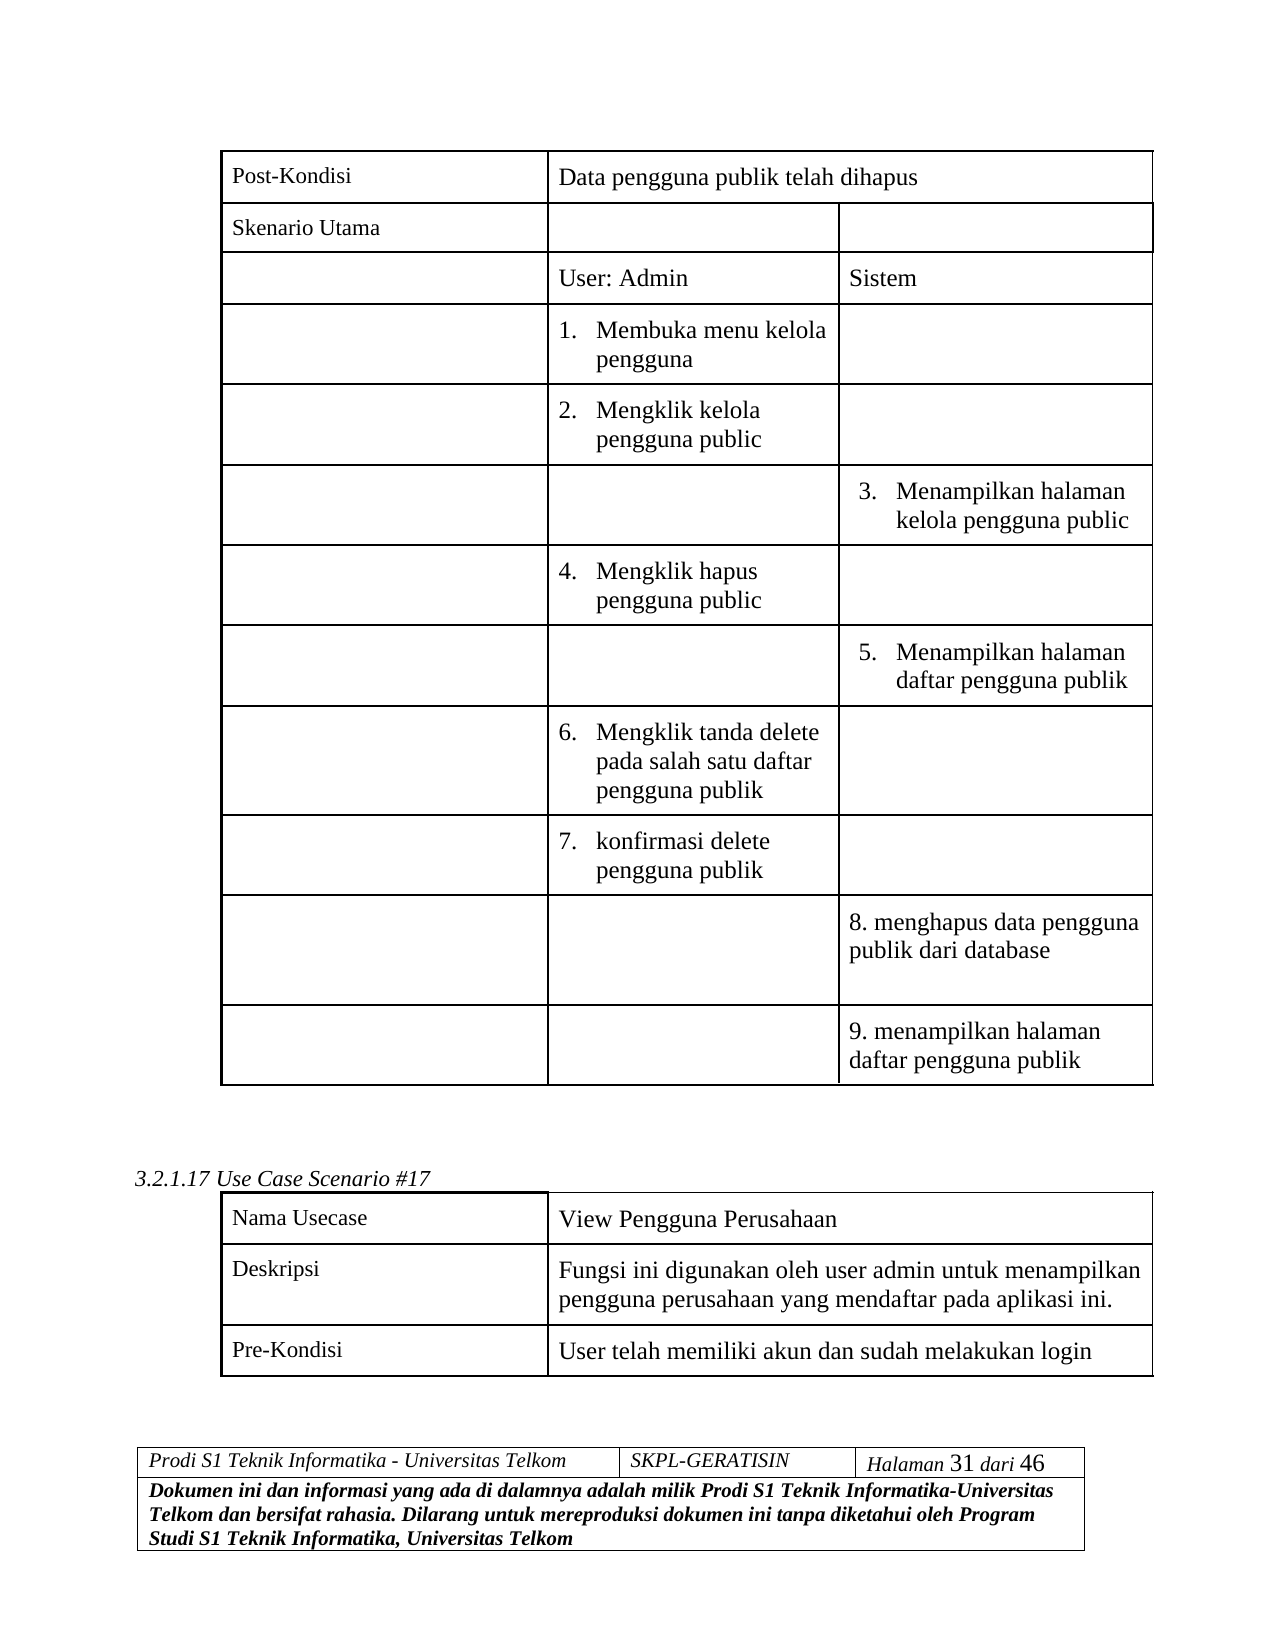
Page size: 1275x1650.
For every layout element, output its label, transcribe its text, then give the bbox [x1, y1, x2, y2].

table_cell User telah memiliki akun dan sudah melakukan login [549, 1326, 1152, 1375]
table_cell [840, 385, 1152, 463]
table_cell konfirmasi delete pengguna publik [549, 816, 838, 894]
table_cell [223, 305, 547, 383]
table_cell Post-Kondisi [223, 152, 547, 202]
table_cell Mengklik tanda delete pada salah satu daftar pengguna publik [549, 707, 838, 814]
table_cell [223, 707, 547, 814]
table_cell [549, 626, 838, 705]
table_cell Skenario Utama [223, 204, 547, 251]
table_cell [223, 816, 547, 894]
table_cell Mengklik hapus pengguna public [549, 546, 838, 624]
table_cell [840, 816, 1152, 894]
table_cell [223, 385, 547, 463]
table_cell [223, 1006, 547, 1084]
table_cell [840, 204, 1152, 251]
table_cell 8. menghapus data pengguna publik dari database [840, 896, 1152, 1003]
table_cell Deskripsi [223, 1245, 547, 1323]
table_cell Data pengguna publik telah dihapus [549, 152, 1152, 202]
table_cell 9. menampilkan halaman daftar pengguna publik [839, 1006, 1152, 1084]
table_cell Sistem [840, 253, 1152, 303]
table_cell Menampilkan halaman kelola pengguna public [840, 466, 1152, 544]
table_cell Membuka menu kelola pengguna [549, 305, 838, 383]
table_cell [223, 896, 547, 1003]
table_header Nama Usecase [223, 1194, 547, 1243]
table_cell [223, 253, 547, 303]
table_cell [549, 466, 838, 544]
table_cell Pre-Kondisi [223, 1326, 547, 1375]
table_cell [840, 546, 1152, 624]
table_header View Pengguna Perusahaan [549, 1193, 1152, 1243]
table_cell [223, 546, 547, 624]
table_cell Mengklik kelola pengguna public [549, 385, 838, 463]
table_cell Fungsi ini digunakan oleh user admin untuk menampilkan pengguna perusahaan yang mendaftar pada aplikasi ini. [549, 1245, 1152, 1323]
table_cell Menampilkan halaman daftar pengguna publik [840, 626, 1152, 705]
list Use Case Scenario #17 [135, 1165, 1140, 1191]
table_cell [549, 204, 838, 251]
table_cell [223, 626, 547, 705]
table_cell [840, 707, 1152, 814]
table_cell [549, 896, 838, 1003]
table_cell [549, 1006, 838, 1084]
table_cell User: Admin [549, 253, 838, 303]
table_cell [840, 305, 1152, 383]
table_cell [223, 466, 547, 544]
